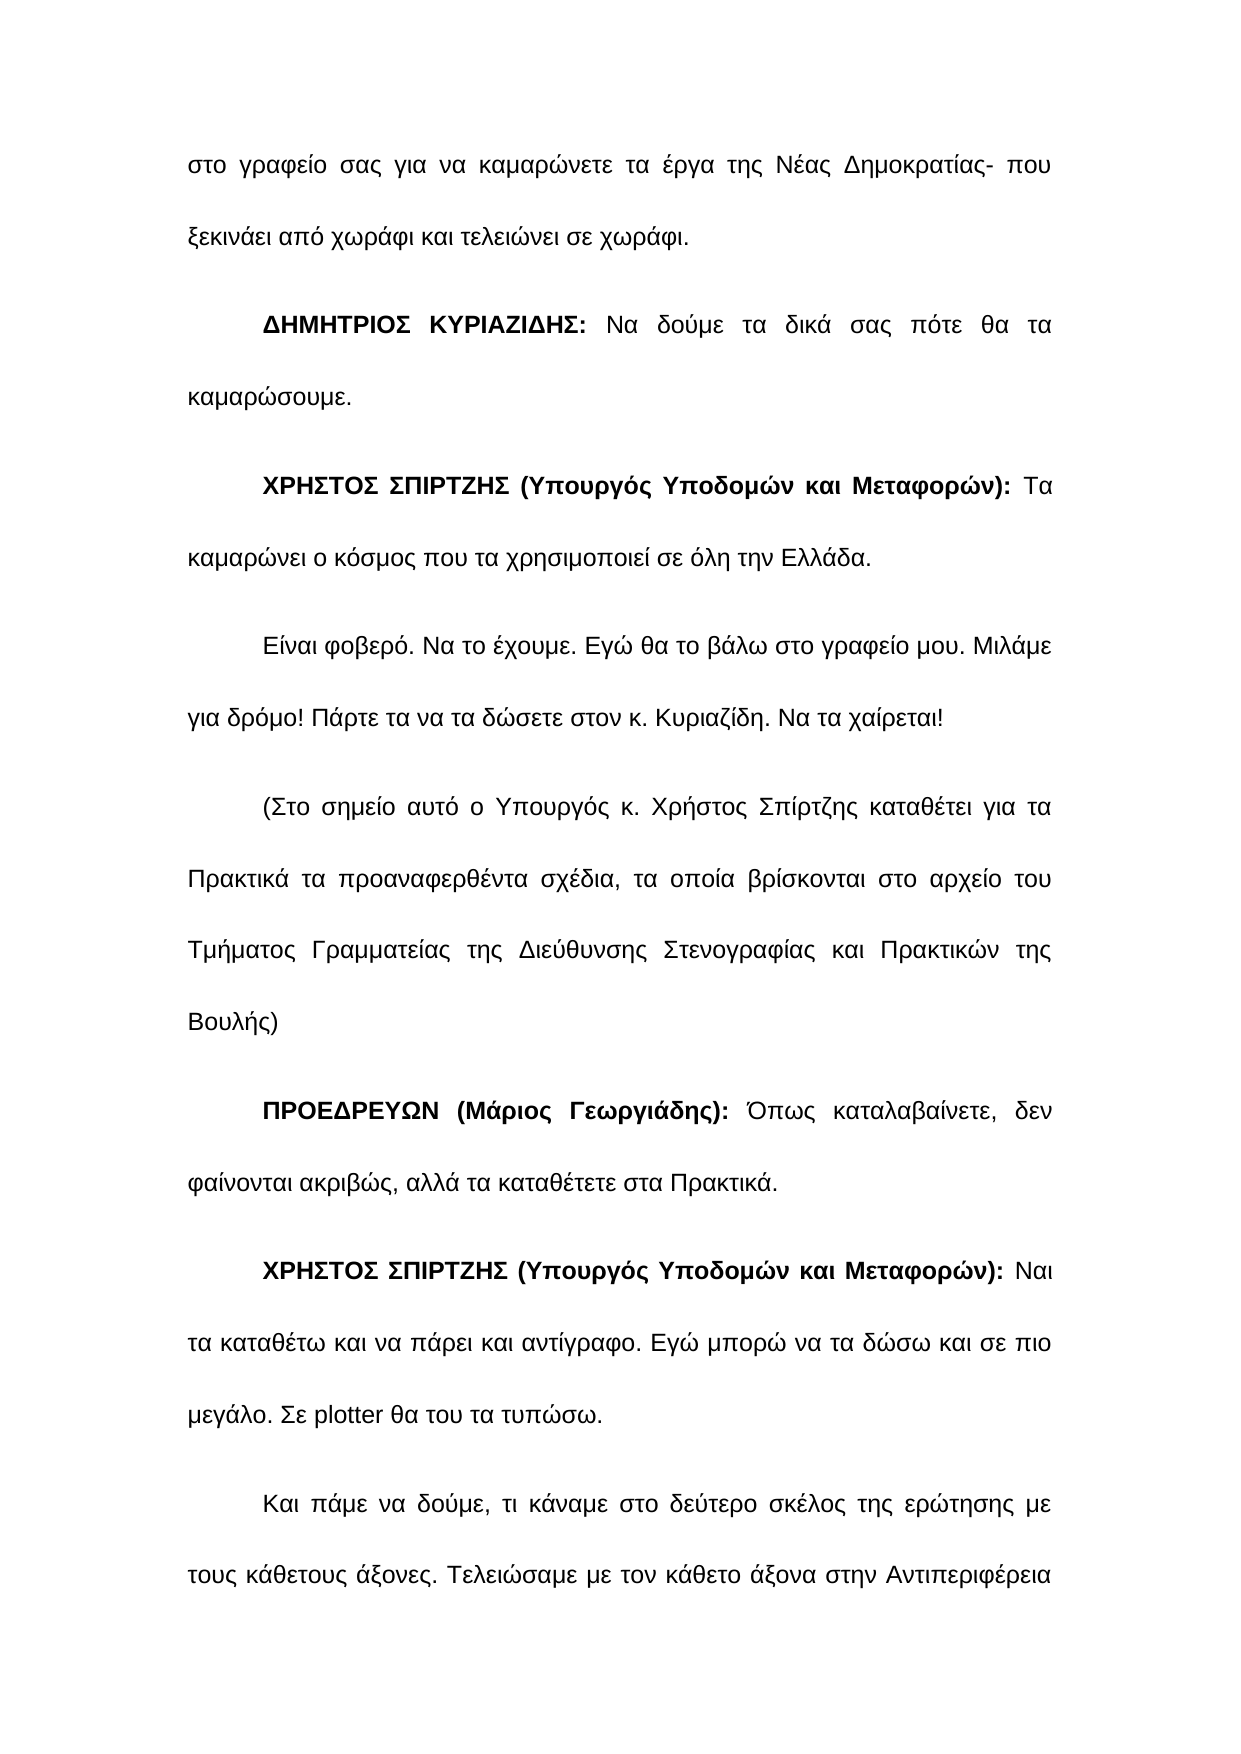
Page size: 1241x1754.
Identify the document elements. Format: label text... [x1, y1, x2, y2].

text ΔΗΜΗΤΡΙΟΣ ΚΥΡΙΑΖΙΔΗΣ: Να δούμε τα δικά σας πότε θα τα καμαρώσουμε. [187, 310, 1053, 411]
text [187, 150, 1053, 251]
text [187, 1488, 1053, 1589]
text ΧΡΗΣΤΟΣ ΣΠΙΡΤΖΗΣ (Υπουργός Υποδομών και Μεταφορών): Τα καμαρώνει ο κόσμος που τα χρησιμοποιεί σε όλη την Ελλάδα. [187, 471, 1053, 571]
text (Στο σημείο αυτό ο Υπουργός κ. Χρήστος Σπίρτζης καταθέτει για τα Πρακτικά τα προαναφερθέντα σχέδια, τα οποία βρίσκονται στο αρχείο του Τμήματος Γραμματείας της Διεύθυνσης Στενογραφίας και Πρακτικών της Βουλής) [187, 792, 1053, 1036]
text ΧΡΗΣΤΟΣ ΣΠΙΡΤΖΗΣ (Υπουργός Υποδομών και Μεταφορών): Ναι τα καταθέτω και να πάρει και αντίγραφο. Εγώ μπορώ να τα δώσω και σε πιο μεγάλο. Σε plotter θα του τα τυπώσω. [187, 1256, 1053, 1429]
text ΠΡΟΕΔΡΕΥΩΝ (Μάριος Γεωργιάδης): Όπως καταλαβαίνετε, δεν φαίνονται ακριβώς, αλλά τα καταθέτετε στα Πρακτικά. [187, 1096, 1053, 1196]
text Είναι φοβερό. Να το έχουμε. Εγώ θα το βάλω στο γραφείο μου. Μιλάμε για δρόμο! Πάρτε τα να τα δώσετε στον κ. Κυριαζίδη. Να τα χαίρεται! [187, 631, 1053, 732]
